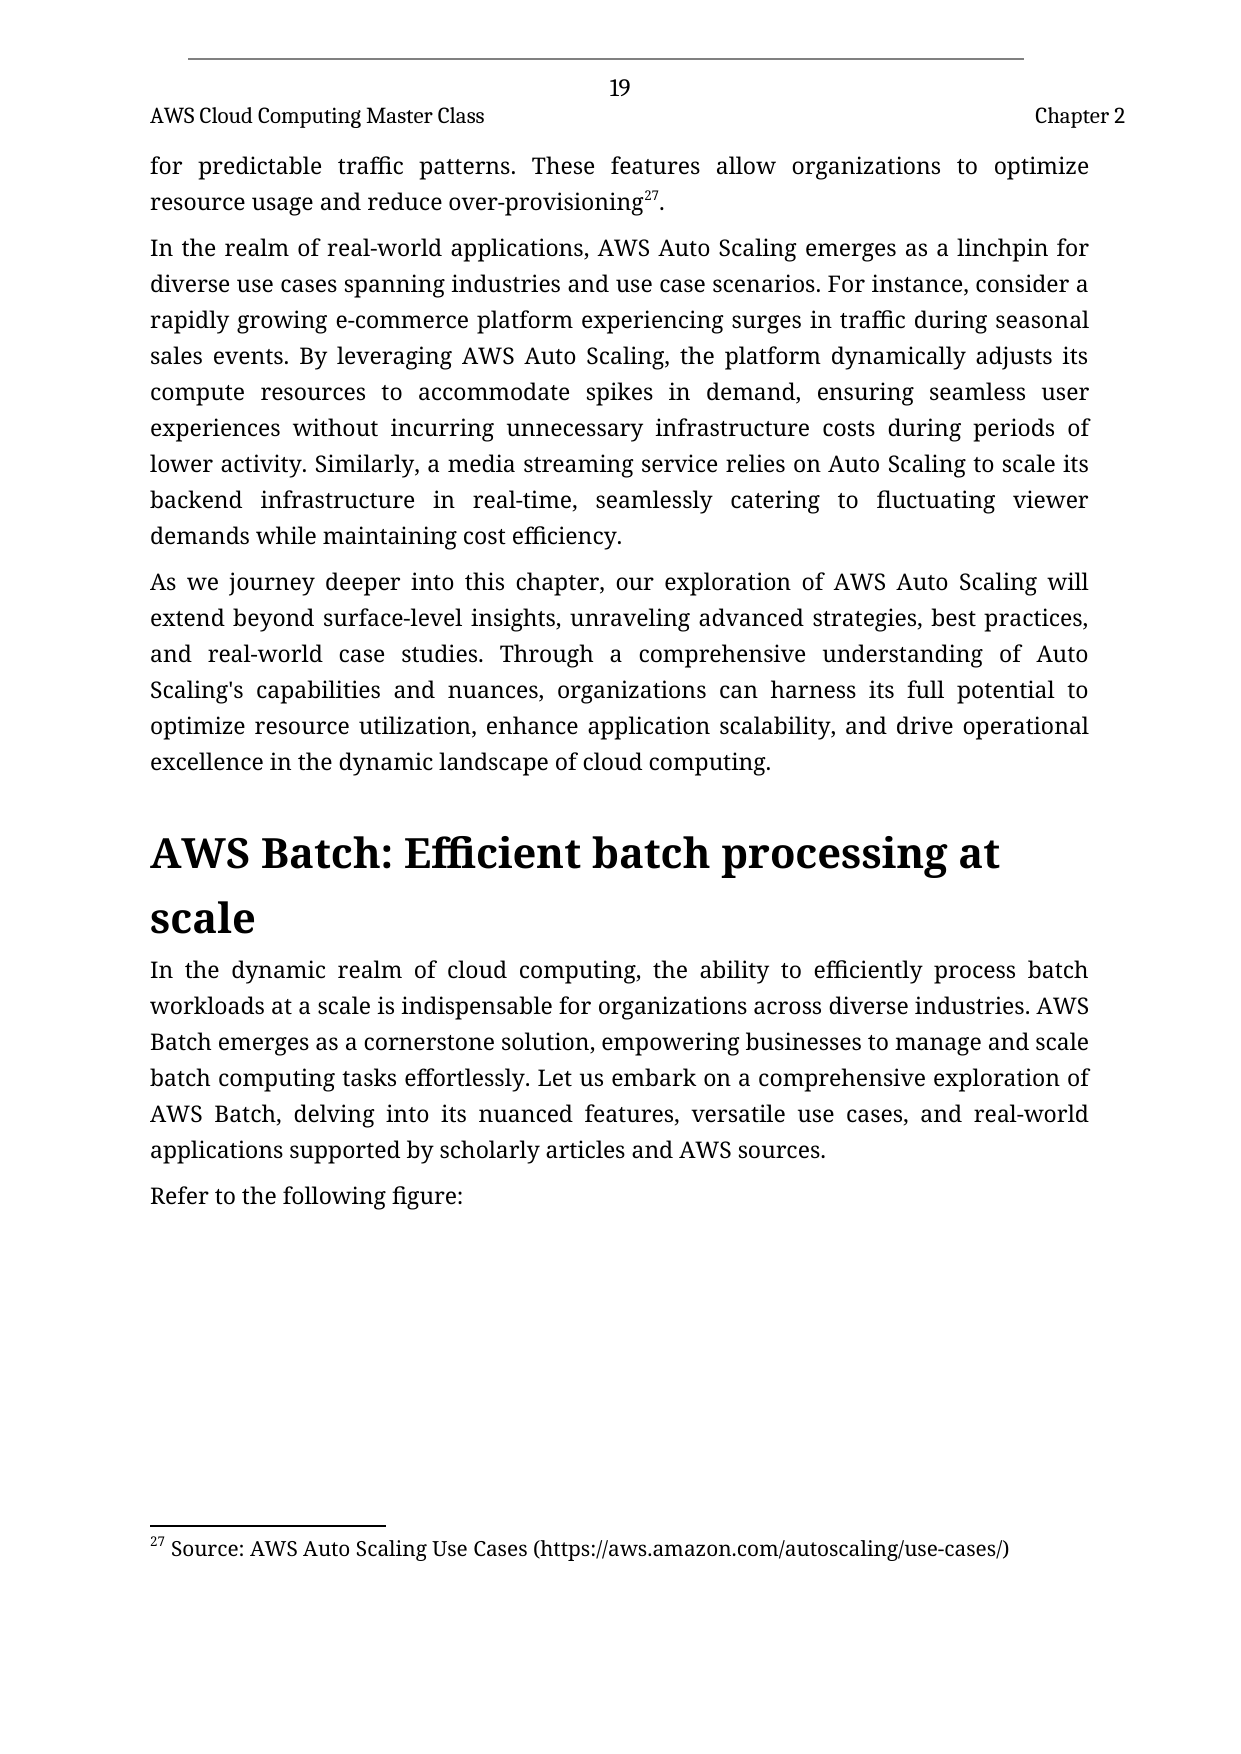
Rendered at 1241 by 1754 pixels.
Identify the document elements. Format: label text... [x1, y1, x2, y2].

text Refer to the following figure: [150, 1180, 1090, 1211]
subtitle AWS Batch: Efficient batch processing at scale [150, 823, 1090, 945]
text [150, 150, 1090, 217]
text As we journey deeper into this chapter, our exploration of AWS Auto Scaling will extend beyond surface-level insights, unraveling advanced strategies, best practices, and real-world case studies. Through a comprehensive understanding of Auto Scaling's capabilities and nuances, organizations can harness its full potential to optimize resource utilization, enhance application scalability, and drive operational excellence in the dynamic landscape of cloud computing. [150, 566, 1090, 777]
text In the dynamic realm of cloud computing, the ability to efficiently process batch workloads at a scale is indispensable for organizations across diverse industries. AWS Batch emerges as a cornerstone solution, empowering businesses to manage and scale batch computing tasks effortlessly. Let us embark on a comprehensive exploration of AWS Batch, delving into its nuanced features, versatile use cases, and real-world applications supported by scholarly articles and AWS sources. [150, 954, 1090, 1165]
text In the realm of real-world applications, AWS Auto Scaling emerges as a linchpin for diverse use cases spanning industries and use case scenarios. For instance, consider a rapidly growing e-commerce platform experiencing surges in traffic during seasonal sales events. By leveraging AWS Auto Scaling, the platform dynamically adjusts its compute resources to accommodate spikes in demand, ensuring seamless user experiences without incurring unnecessary infrastructure costs during periods of lower activity. Similarly, a media streaming service relies on Auto Scaling to scale its backend infrastructure in real-time, seamlessly catering to fluctuating viewer demands while maintaining cost efficiency. [150, 232, 1090, 551]
